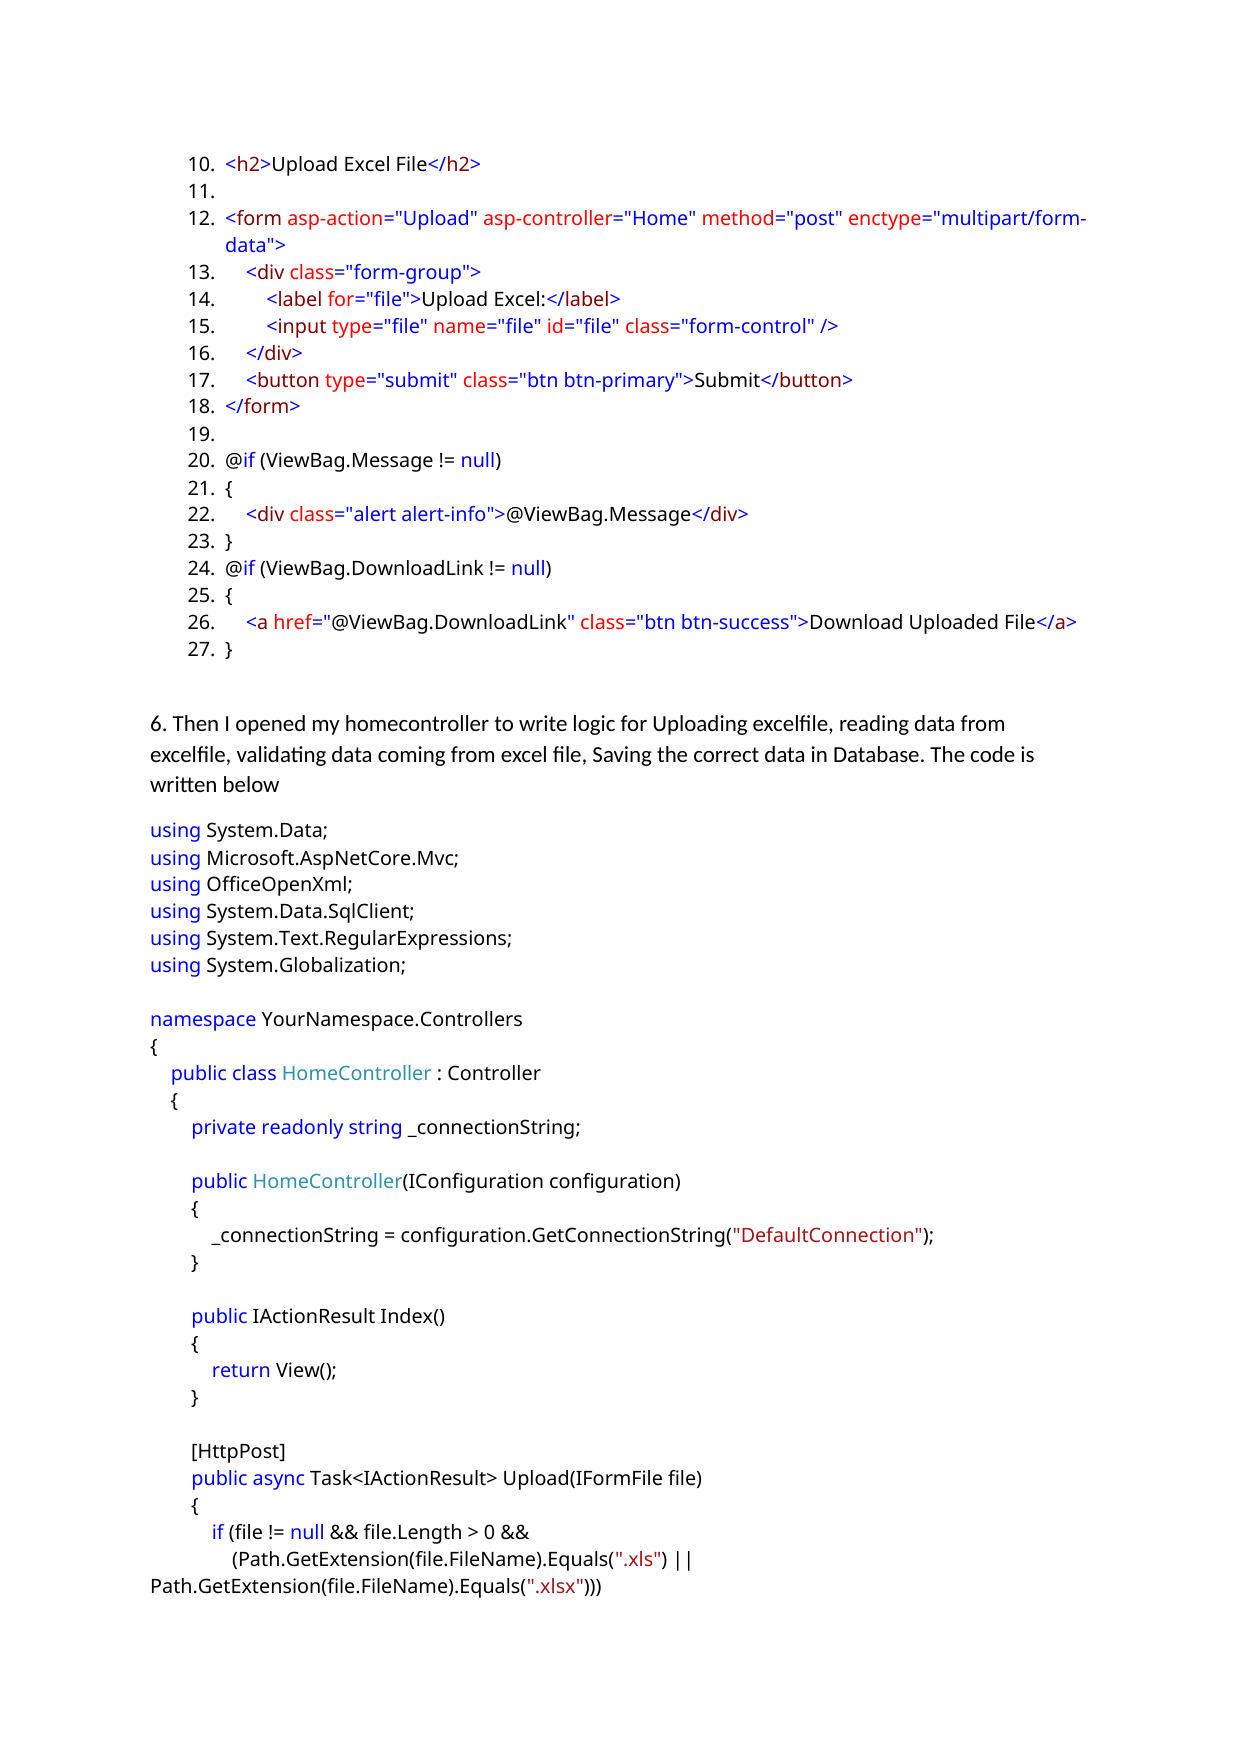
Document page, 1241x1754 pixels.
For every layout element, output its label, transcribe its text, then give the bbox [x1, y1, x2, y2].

text using System.Data.SqlClient; [150, 898, 1090, 925]
text { [150, 1033, 1090, 1059]
list <div class="alert alert-info">@ViewBag.Message</div> [187, 501, 1090, 528]
text (Path.GetExtension(file.FileName).Equals(".xls") || Path.GetExtension(file.FileName).Equals(".xlsx"))) [150, 1545, 1090, 1599]
text return View(); [150, 1356, 1090, 1383]
text if (file != null && file.Length > 0 && [150, 1518, 1090, 1545]
list <input type="file" name="file" id="file" class="form-control" /> [187, 312, 1090, 339]
list @if (ViewBag.Message != null) [187, 447, 1090, 474]
list @if (ViewBag.DownloadLink != null) [187, 555, 1090, 582]
list } [187, 636, 1090, 663]
text } [150, 1383, 1090, 1410]
list <button type="submit" class="btn btn-primary">Submit</button> [187, 366, 1090, 393]
text { [150, 1194, 1090, 1221]
list <div class="form-group"> [187, 258, 1090, 285]
list } [187, 528, 1090, 555]
list { [187, 582, 1090, 609]
text private readonly string _connectionString; [150, 1113, 1090, 1141]
text public HomeController(IConfiguration configuration) [150, 1167, 1090, 1194]
text using System.Text.RegularExpressions; [150, 925, 1090, 952]
text using System.Data; [150, 817, 1090, 844]
text { [150, 1329, 1090, 1356]
list </div> [187, 339, 1090, 366]
text public async Task<IActionResult> Upload(IFormFile file) [150, 1464, 1090, 1491]
text using Microsoft.AspNetCore.Mvc; [150, 844, 1090, 871]
text { [150, 1087, 1090, 1113]
text [HttpPost] [150, 1437, 1090, 1464]
text public class HomeController : Controller [150, 1059, 1090, 1087]
list <label for="file">Upload Excel:</label> [187, 285, 1090, 312]
list <form asp-action="Upload" asp-controller="Home" method="post" enctype="multipart/form-data"> [187, 204, 1090, 258]
text namespace YourNamespace.Controllers [150, 1006, 1090, 1033]
list <a href="@ViewBag.DownloadLink" class="btn btn-success">Download Uploaded File</a> [187, 609, 1090, 636]
text using OfficeOpenXml; [150, 871, 1090, 898]
text 6. Then I opened my homecontroller to write logic for Uploading excelfile, reading data from excelfile, validating data coming from excel file, Saving the correct data in Database. The code is written below [150, 709, 1090, 798]
list { [187, 474, 1090, 501]
list <h2>Upload Excel File</h2> [187, 150, 1090, 177]
text public IActionResult Index() [150, 1302, 1090, 1329]
text using System.Globalization; [150, 952, 1090, 979]
list </form> [187, 393, 1090, 420]
text _connectionString = configuration.GetConnectionString("DefaultConnection"); [150, 1221, 1090, 1248]
text { [150, 1491, 1090, 1518]
text } [150, 1248, 1090, 1275]
